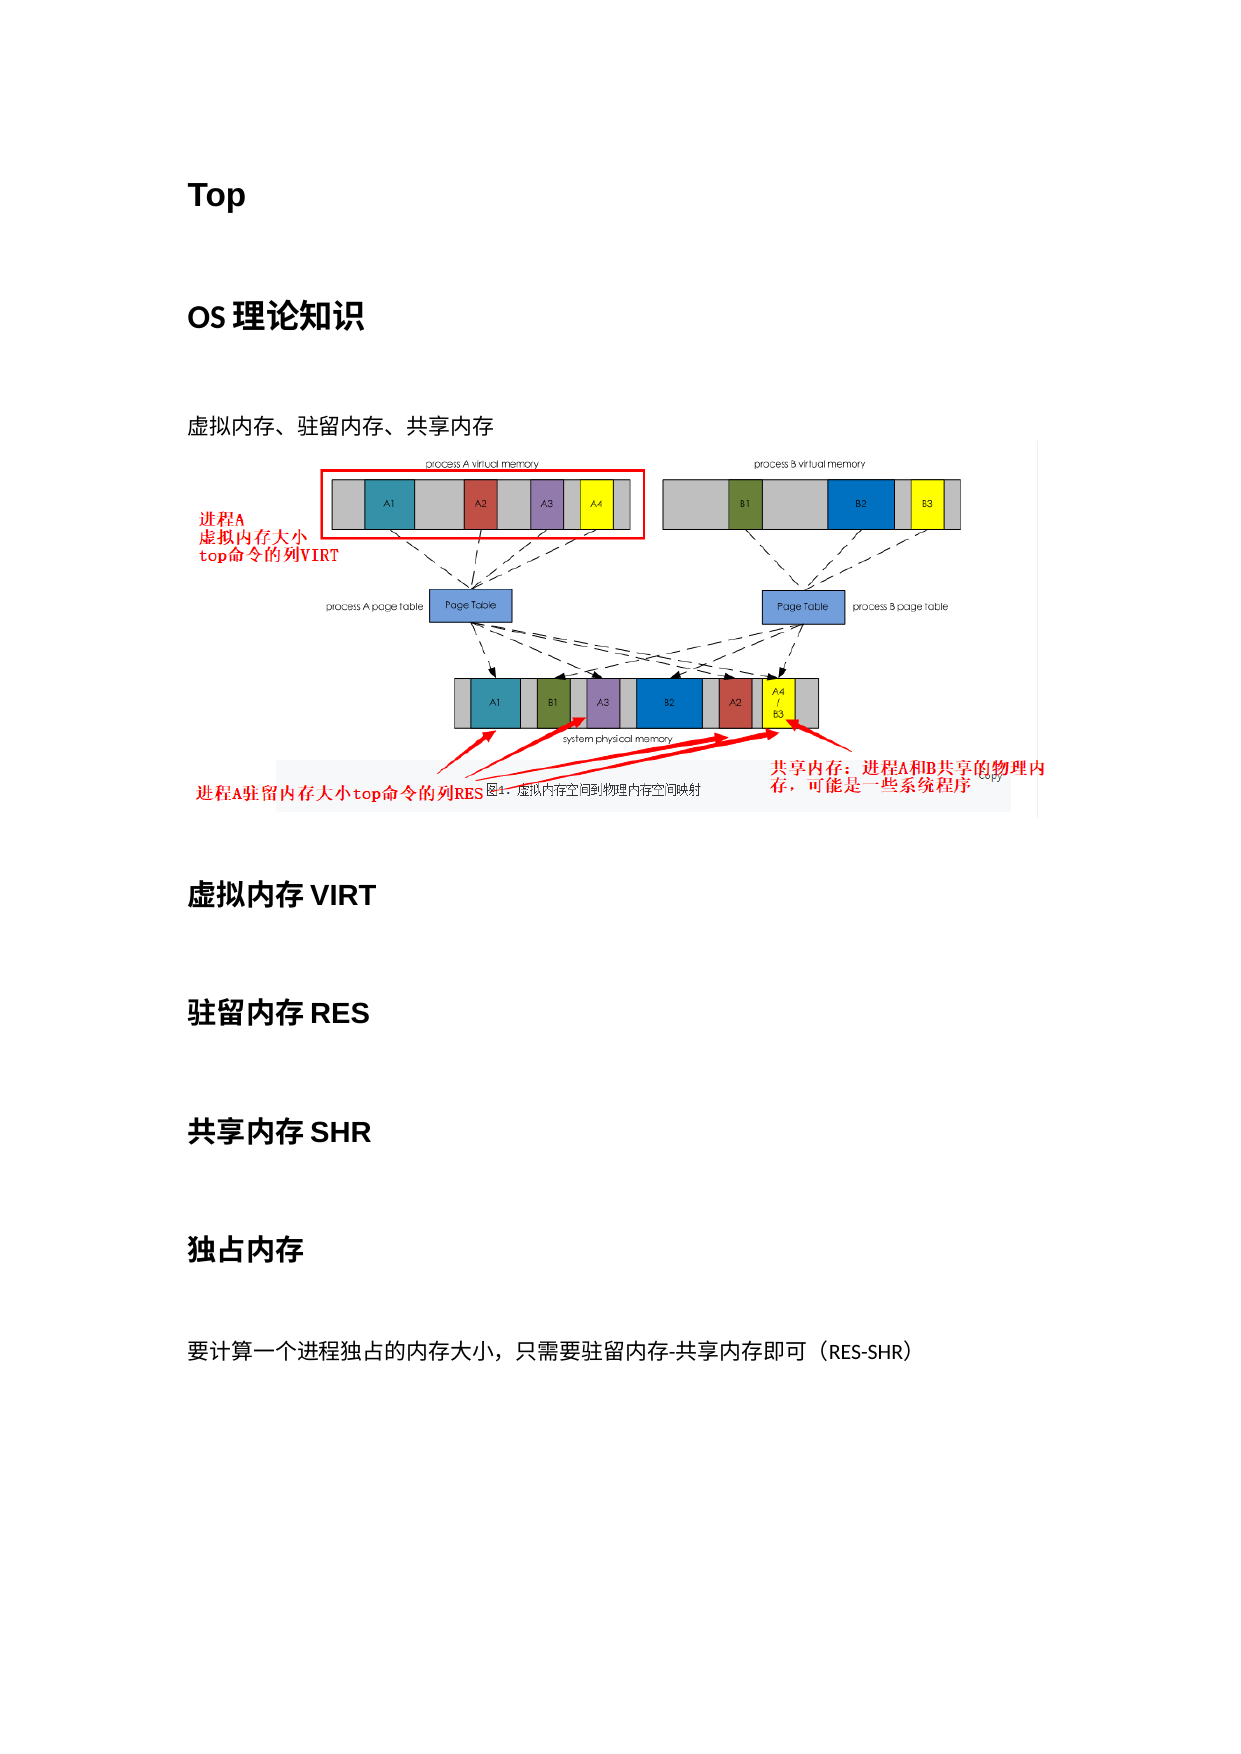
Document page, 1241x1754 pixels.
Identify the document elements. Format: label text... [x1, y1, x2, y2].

subtitle 驻留内存RES [187, 978, 1053, 1043]
text 要计算一个进程独占的内存大小，只需要驻留内存-共享内存即可（RES-SHR） [187, 1334, 1053, 1366]
subtitle 虚拟内存VIRT [187, 860, 1053, 925]
picture [187, 441, 1052, 818]
subtitle OS理论知识 [187, 282, 1053, 347]
subtitle 共享内存SHR [187, 1097, 1053, 1162]
subtitle 独占内存 [187, 1215, 1053, 1280]
text 虚拟内存、驻留内存、共享内存 [187, 408, 1053, 441]
subtitle Top [187, 162, 1053, 227]
